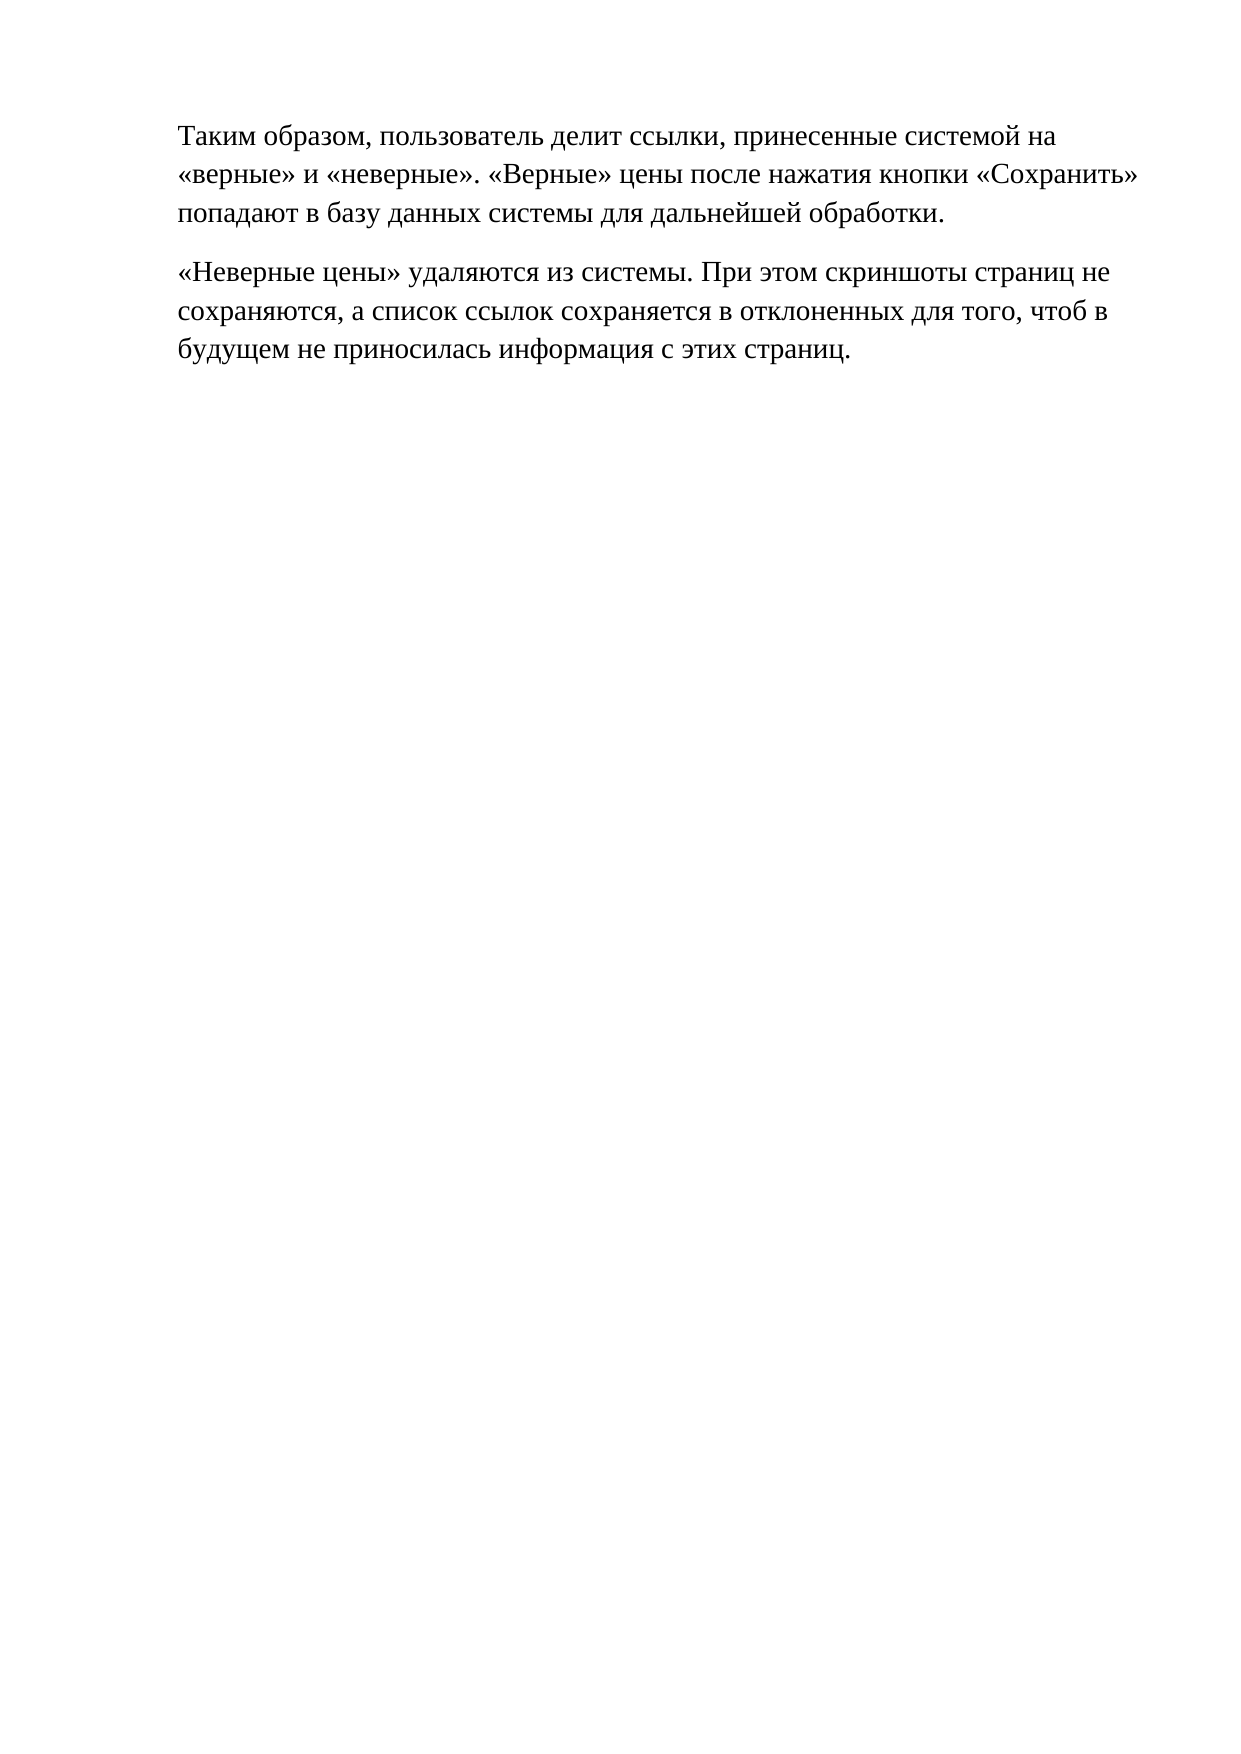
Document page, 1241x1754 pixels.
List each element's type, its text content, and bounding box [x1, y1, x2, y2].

text Таким образом, пользователь делит ссылки, принесенные системой на «верные» и «неверные». «Верные» цены после нажатия кнопки «Сохранить» попадают в базу данных системы для дальнейшей обработки. [177, 118, 1152, 229]
text «Неверные цены» удаляются из системы. При этом скриншоты страниц не сохраняются, а список ссылок сохраняется в отклоненных для того, чтоб в будущем не приносилась информация с этих страниц. [177, 254, 1152, 365]
